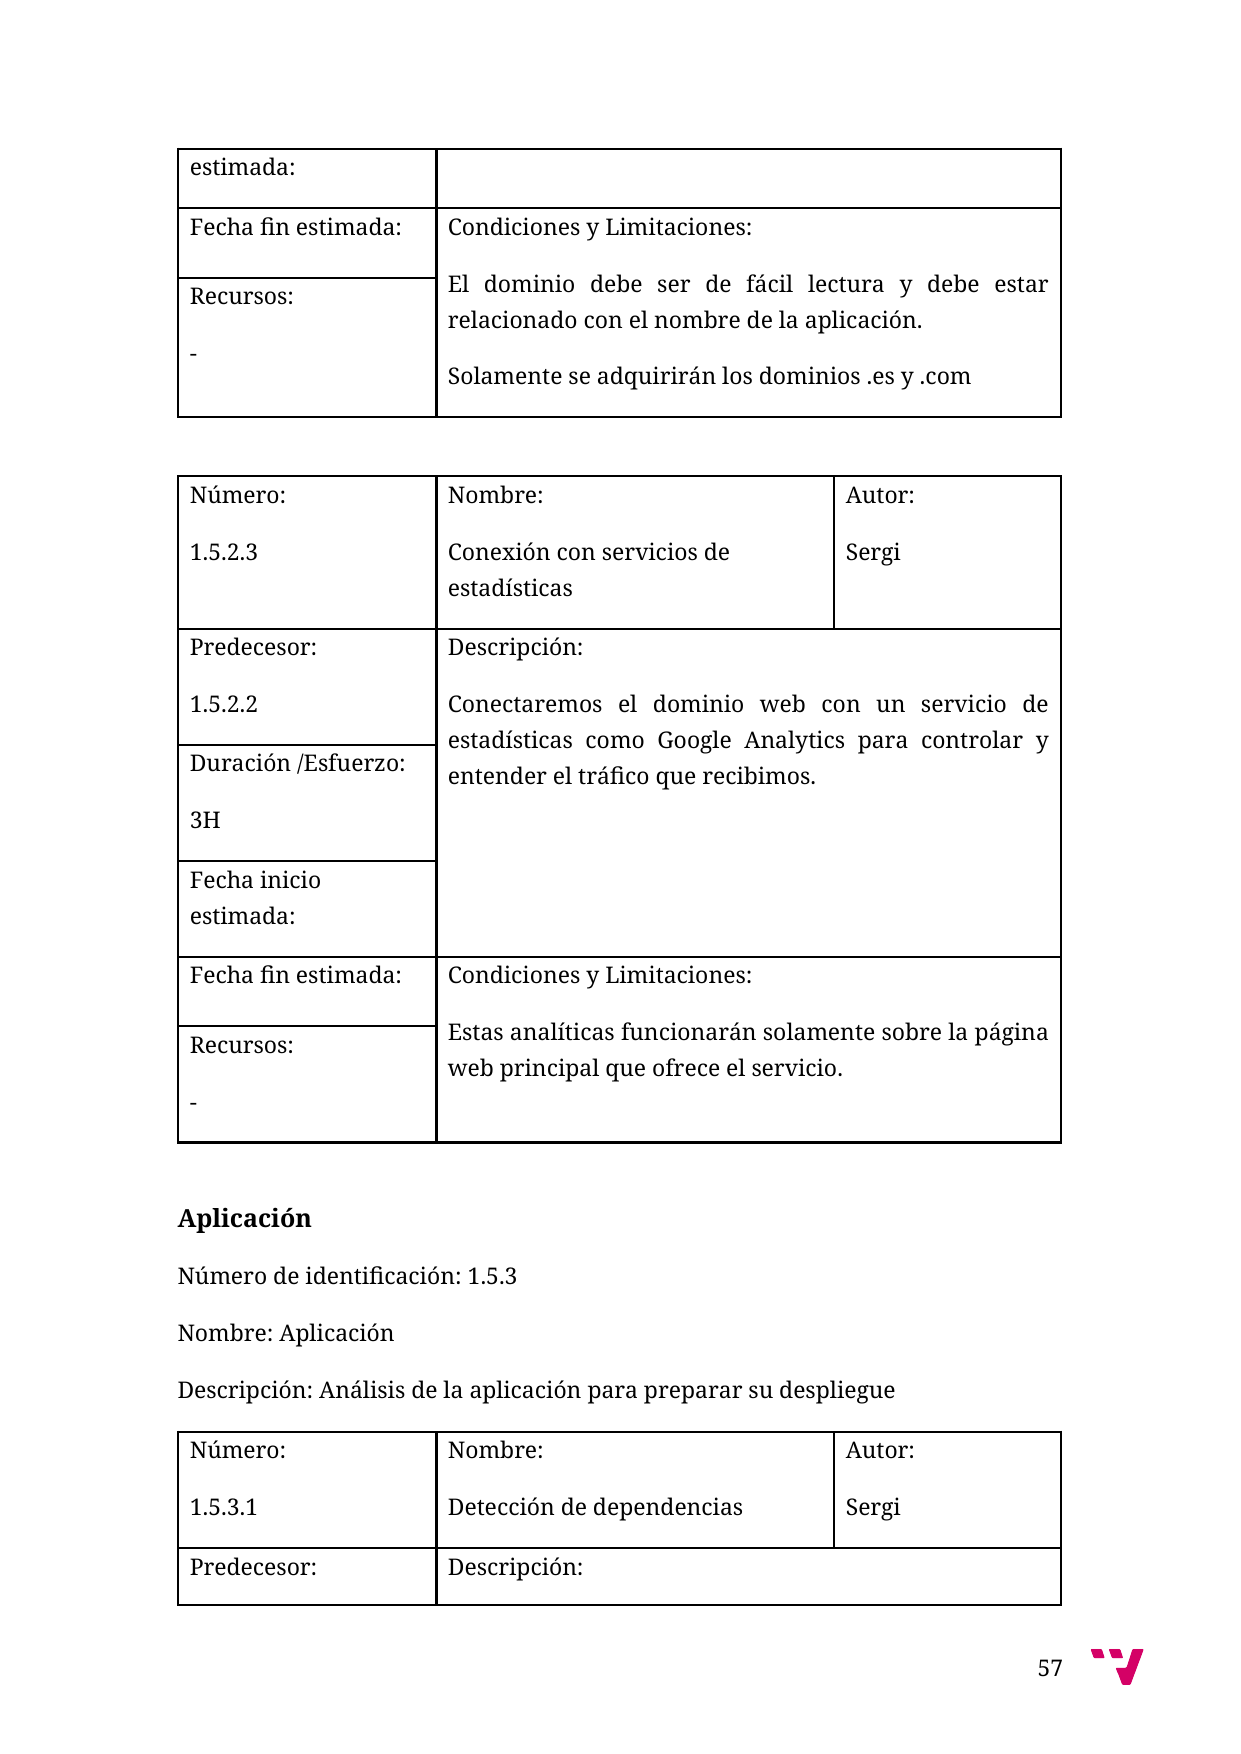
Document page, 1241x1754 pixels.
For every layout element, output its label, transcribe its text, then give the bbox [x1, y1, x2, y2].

table_cell Recursos: - [179, 1027, 435, 1141]
table_cell Fecha fin estimada: [179, 958, 435, 1025]
table_header Autor: Sergi [835, 477, 1060, 627]
table_cell Fecha fin estimada: [179, 209, 435, 277]
text Descripción: Análisis de la aplicación para preparar su despliegue [177, 1374, 1063, 1405]
table_cell Fecha inicio estimada: [179, 862, 435, 956]
table_cell Condiciones y Limitaciones: Estas analíticas funcionarán solamente sobre la página web principal que ofrece el servicio. [438, 958, 1060, 1141]
table_cell Descripción: Conectaremos el dominio web con un servicio de estadísticas como Google Analytics para controlar y entender el tráfico que recibimos. [438, 630, 1060, 956]
text Número de identificación: 1.5.3 [177, 1260, 1063, 1292]
text Aplicación [177, 1200, 1063, 1234]
picture [1090, 1648, 1144, 1686]
text Nombre: Aplicación [177, 1317, 1063, 1348]
table_header Número: 1.5.3.1 [179, 1433, 435, 1547]
table_cell Predecesor: 1.5.2.2 [179, 630, 435, 744]
table_header Nombre: Detección de dependencias [438, 1433, 833, 1547]
table_cell Recursos: - [179, 279, 435, 416]
table_cell Duración /Esfuerzo: 3H [179, 746, 435, 860]
table_header Autor: Sergi [835, 1433, 1060, 1547]
table_cell Condiciones y Limitaciones: El dominio debe ser de fácil lectura y debe estar relacionado con el nombre de la aplicación. Solamente se adquirirán los dominios .es y .com [438, 209, 1060, 416]
table_header Nombre: Conexión con servicios de estadísticas [438, 477, 833, 627]
table_header Número: 1.5.2.3 [179, 477, 435, 627]
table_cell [438, 1549, 1060, 1604]
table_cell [179, 150, 435, 207]
table_cell Predecesor: 1.5.2.3 [179, 1549, 435, 1604]
